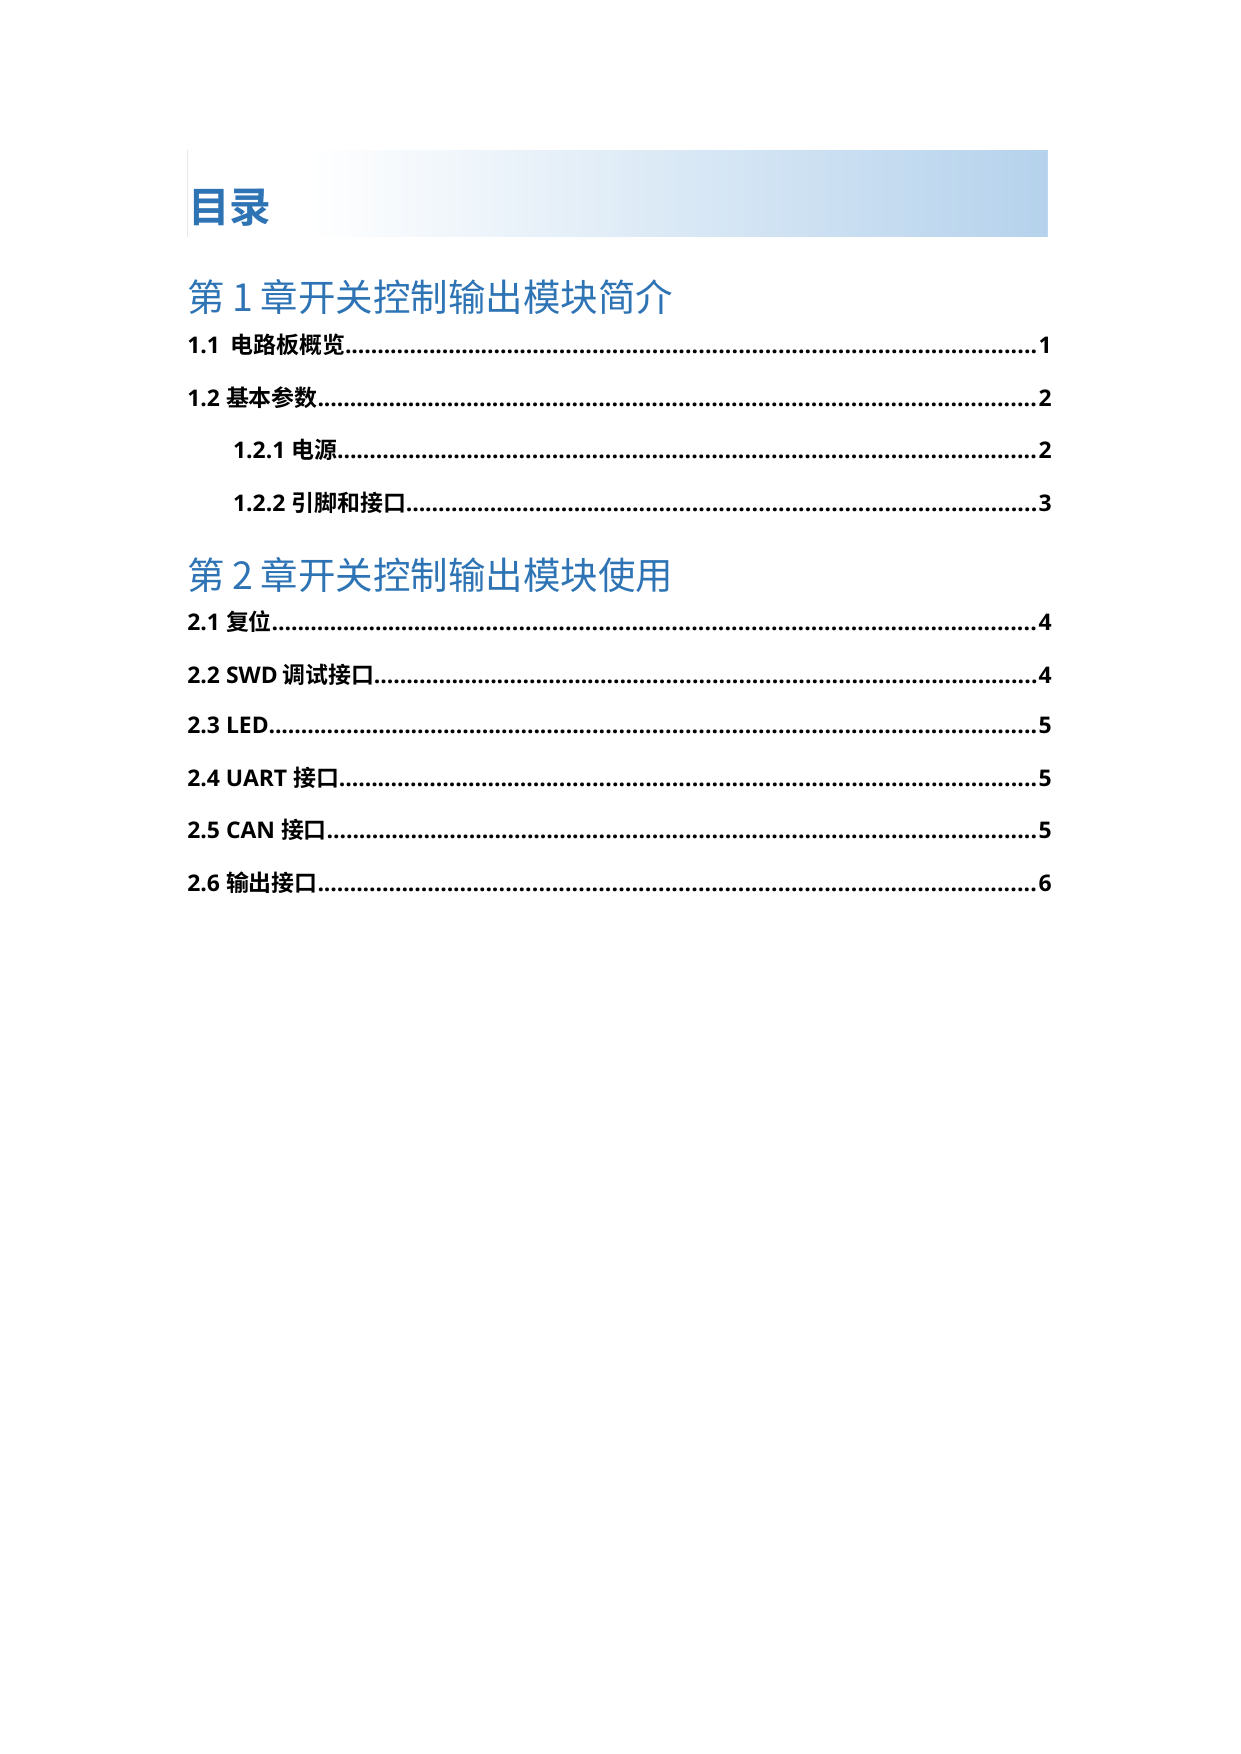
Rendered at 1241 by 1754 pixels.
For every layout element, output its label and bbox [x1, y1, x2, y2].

picture [187, 149, 1048, 237]
